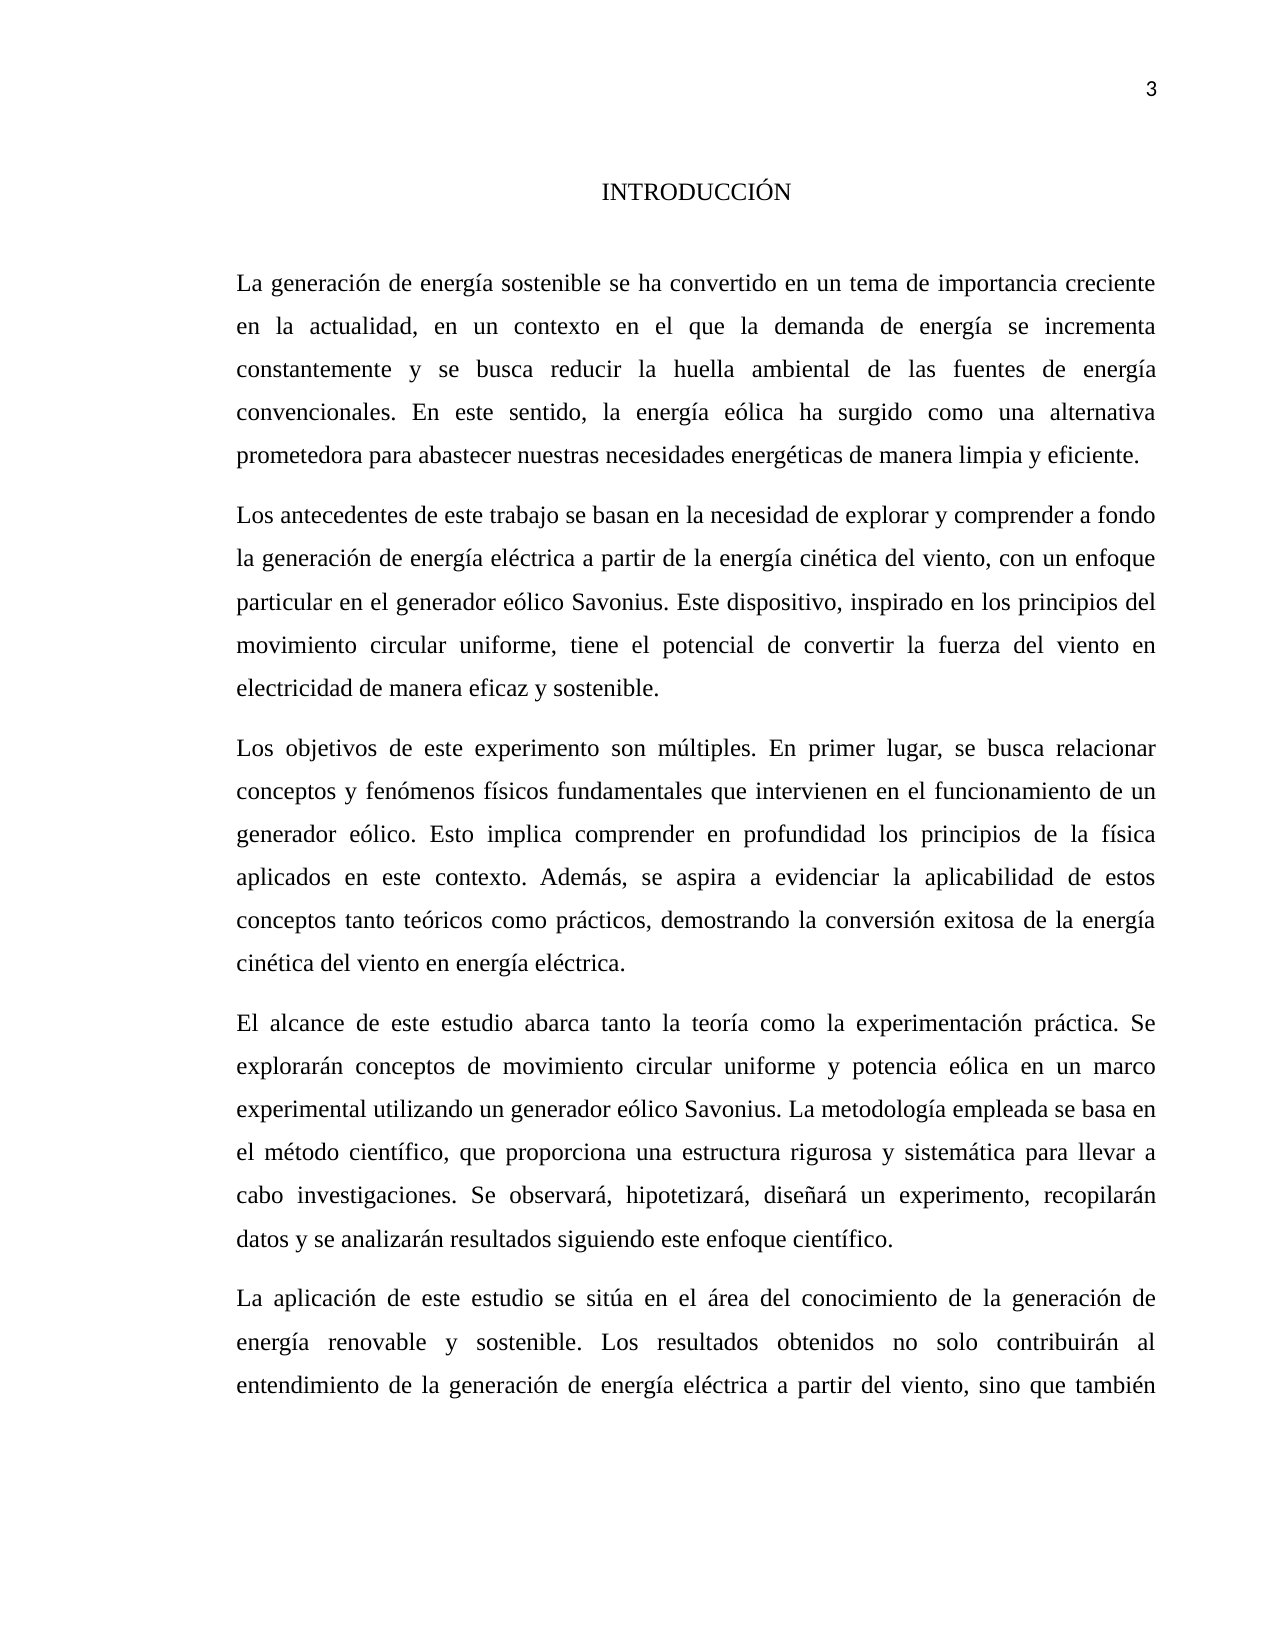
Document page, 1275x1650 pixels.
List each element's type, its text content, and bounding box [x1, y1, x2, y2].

text Los objetivos de este experimento son múltiples. En primer lugar, se busca relacionar conceptos y fenómenos físicos fundamentales que intervienen en el funcionamiento de un generador eólico. Esto implica comprender en profundidad los principios de la física aplicados en este contexto. Además, se aspira a evidenciar la aplicabilidad de estos conceptos tanto teóricos como prácticos, demostrando la conversión exitosa de la energía cinética del viento en energía eléctrica. [236, 733, 1157, 977]
subtitle INTRODUCCIÓN [236, 177, 1157, 206]
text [236, 1283, 1157, 1398]
text Los antecedentes de este trabajo se basan en la necesidad de explorar y comprender a fondo la generación de energía eléctrica a partir de la energía cinética del viento, con un enfoque particular en el generador eólico Savonius. Este dispositivo, inspirado en los principios del movimiento circular uniforme, tiene el potencial de convertir la fuerza del viento en electricidad de manera eficaz y sostenible. [236, 500, 1157, 702]
text El alcance de este estudio abarca tanto la teoría como la experimentación práctica. Se explorarán conceptos de movimiento circular uniforme y potencia eólica en un marco experimental utilizando un generador eólico Savonius. La metodología empleada se basa en el método científico, que proporciona una estructura rigurosa y sistemática para llevar a cabo investigaciones. Se observará, hipotetizará, diseñará un experimento, recopilarán datos y se analizarán resultados siguiendo este enfoque científico. [236, 1008, 1157, 1252]
text La generación de energía sostenible se ha convertido en un tema de importancia creciente en la actualidad, en un contexto en el que la demanda de energía se incrementa constantemente y se busca reducir la huella ambiental de las fuentes de energía convencionales. En este sentido, la energía eólica ha surgido como una alternativa prometedora para abastecer nuestras necesidades energéticas de manera limpia y eficiente. [236, 268, 1157, 469]
